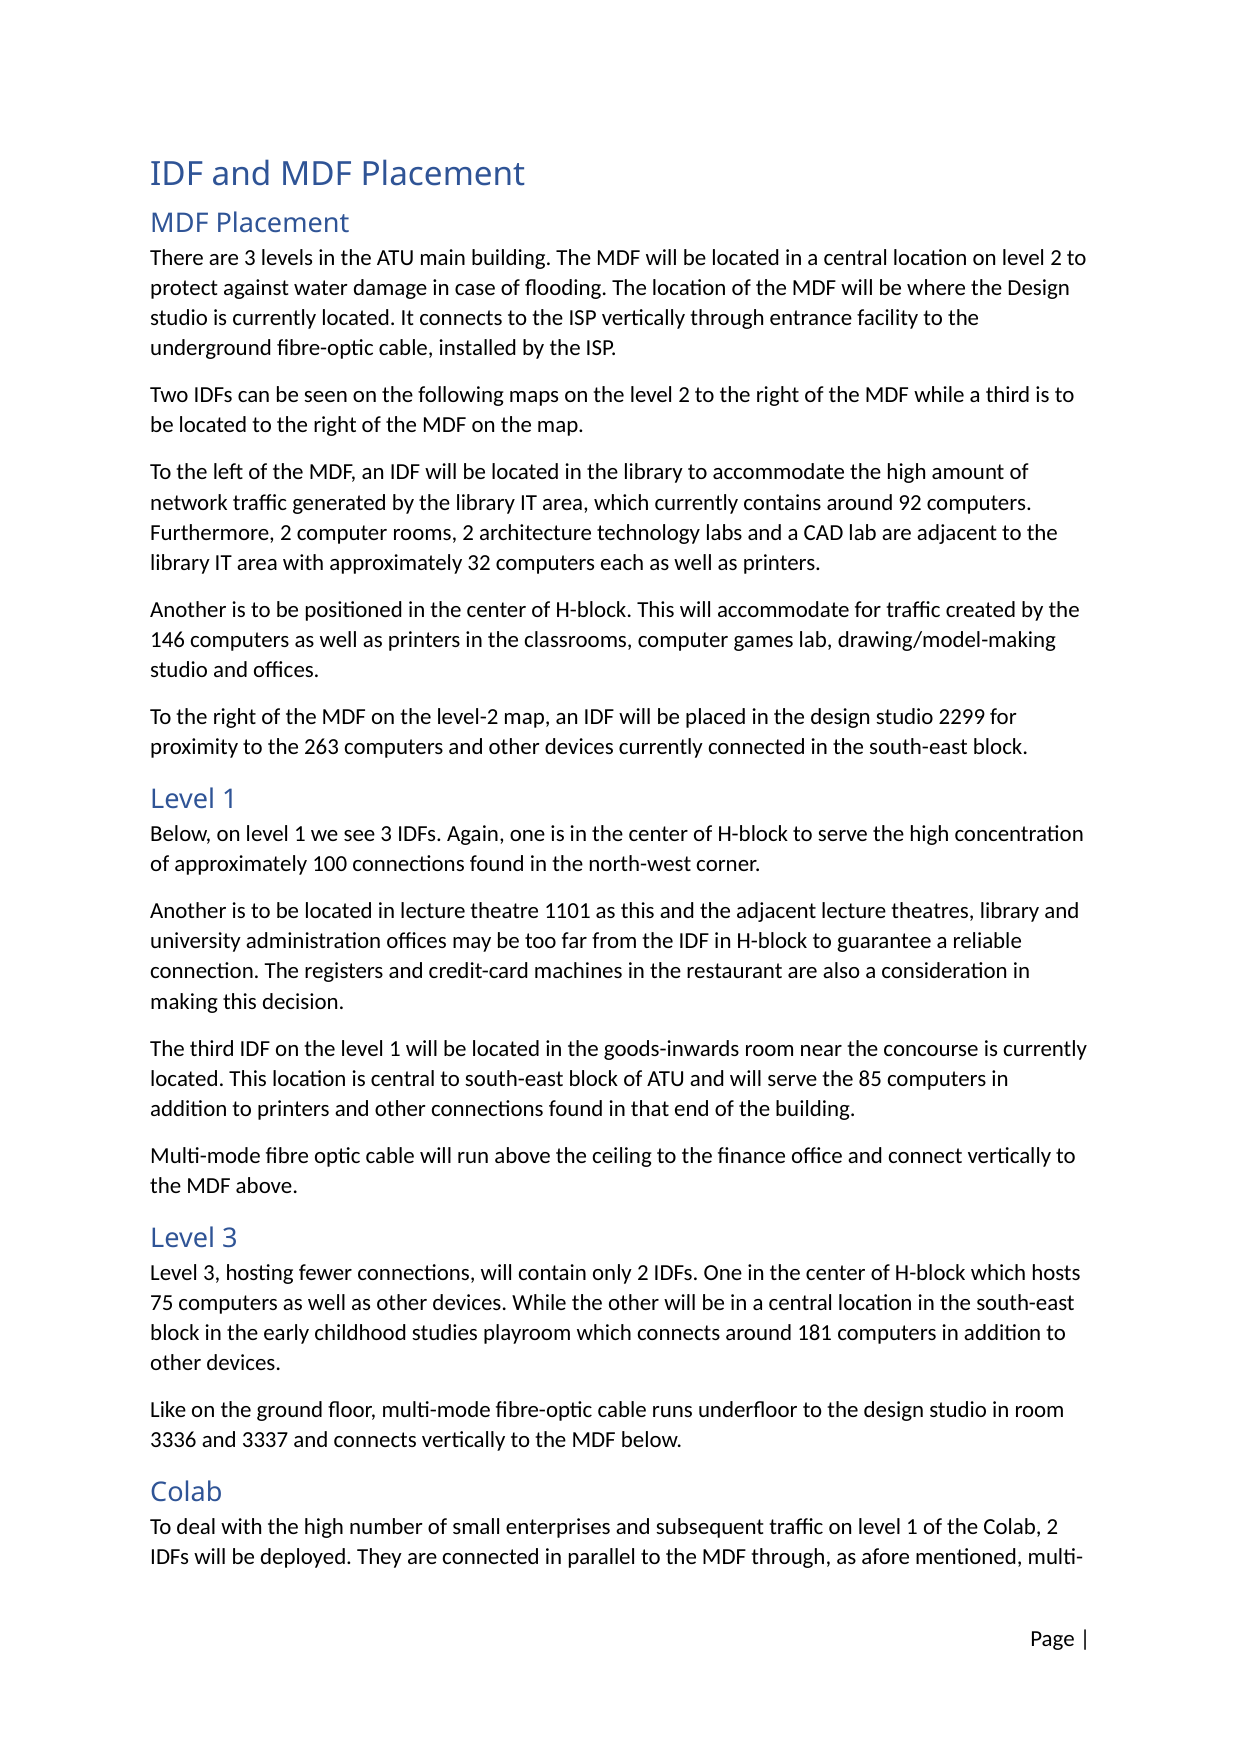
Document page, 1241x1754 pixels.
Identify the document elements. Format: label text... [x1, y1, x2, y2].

subtitle MDF Placement [150, 203, 1090, 240]
text Level 3, hosting fewer connections, will contain only 2 IDFs. One in the center of H-block which hosts 75 computers as well as other devices. While the other will be in a central location in the south-east block in the early childhood studies playroom which connects around 181 computers in addition to other devices. [150, 1258, 1090, 1377]
text The third IDF on the level 1 will be located in the goods-inwards room near the concourse is currently located. This location is central to south-east block of ATU and will serve the 85 computers in addition to printers and other connections found in that end of the building. [150, 1034, 1090, 1122]
text Another is to be located in lecture theatre 1101 as this and the adjacent lecture theatres, library and university administration offices may be too far from the IDF in H-block to guarantee a reliable connection. The registers and credit-card machines in the restaurant are also a consideration in making this decision. [150, 896, 1090, 1015]
text Another is to be positioned in the center of H-block. This will accommodate for traffic created by the 146 computers as well as printers in the classrooms, computer games lab, drawing/model-making studio and offices. [150, 595, 1090, 683]
subtitle IDF and MDF Placement [150, 150, 1090, 195]
text To the left of the MDF, an IDF will be located in the library to accommodate the high amount of network traffic generated by the library IT area, which currently contains around 92 computers. Furthermore, 2 computer rooms, 2 architecture technology labs and a CAD lab are adjacent to the library IT area with approximately 32 computers each as well as printers. [150, 457, 1090, 576]
subtitle Level 3 [150, 1218, 1090, 1255]
subtitle Level 1 [150, 779, 1090, 816]
text To the right of the MDF on the level-2 map, an IDF will be placed in the design studio 2299 for proximity to the 263 computers and other devices currently connected in the south-east block. [150, 702, 1090, 761]
text Below, on level 1 we see 3 IDFs. Again, one is in the center of H-block to serve the high concentration of approximately 100 connections found in the north-west corner. [150, 819, 1090, 877]
text There are 3 levels in the ATU main building. The MDF will be located in a central location on level 2 to protect against water damage in case of flooding. The location of the MDF will be where the Design studio is currently located. It connects to the ISP vertically through entrance facility to the underground fibre-optic cable, installed by the ISP. [150, 243, 1090, 362]
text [150, 1512, 1090, 1571]
text Multi-mode fibre optic cable will run above the ceiling to the finance office and connect vertically to the MDF above. [150, 1141, 1090, 1199]
text Two IDFs can be seen on the following maps on the level 2 to the right of the MDF while a third is to be located to the right of the MDF on the map. [150, 380, 1090, 439]
text Like on the ground floor, multi-mode fibre-optic cable runs underfloor to the design studio in room 3336 and 3337 and connects vertically to the MDF below. [150, 1395, 1090, 1454]
subtitle Colab [150, 1472, 1090, 1509]
